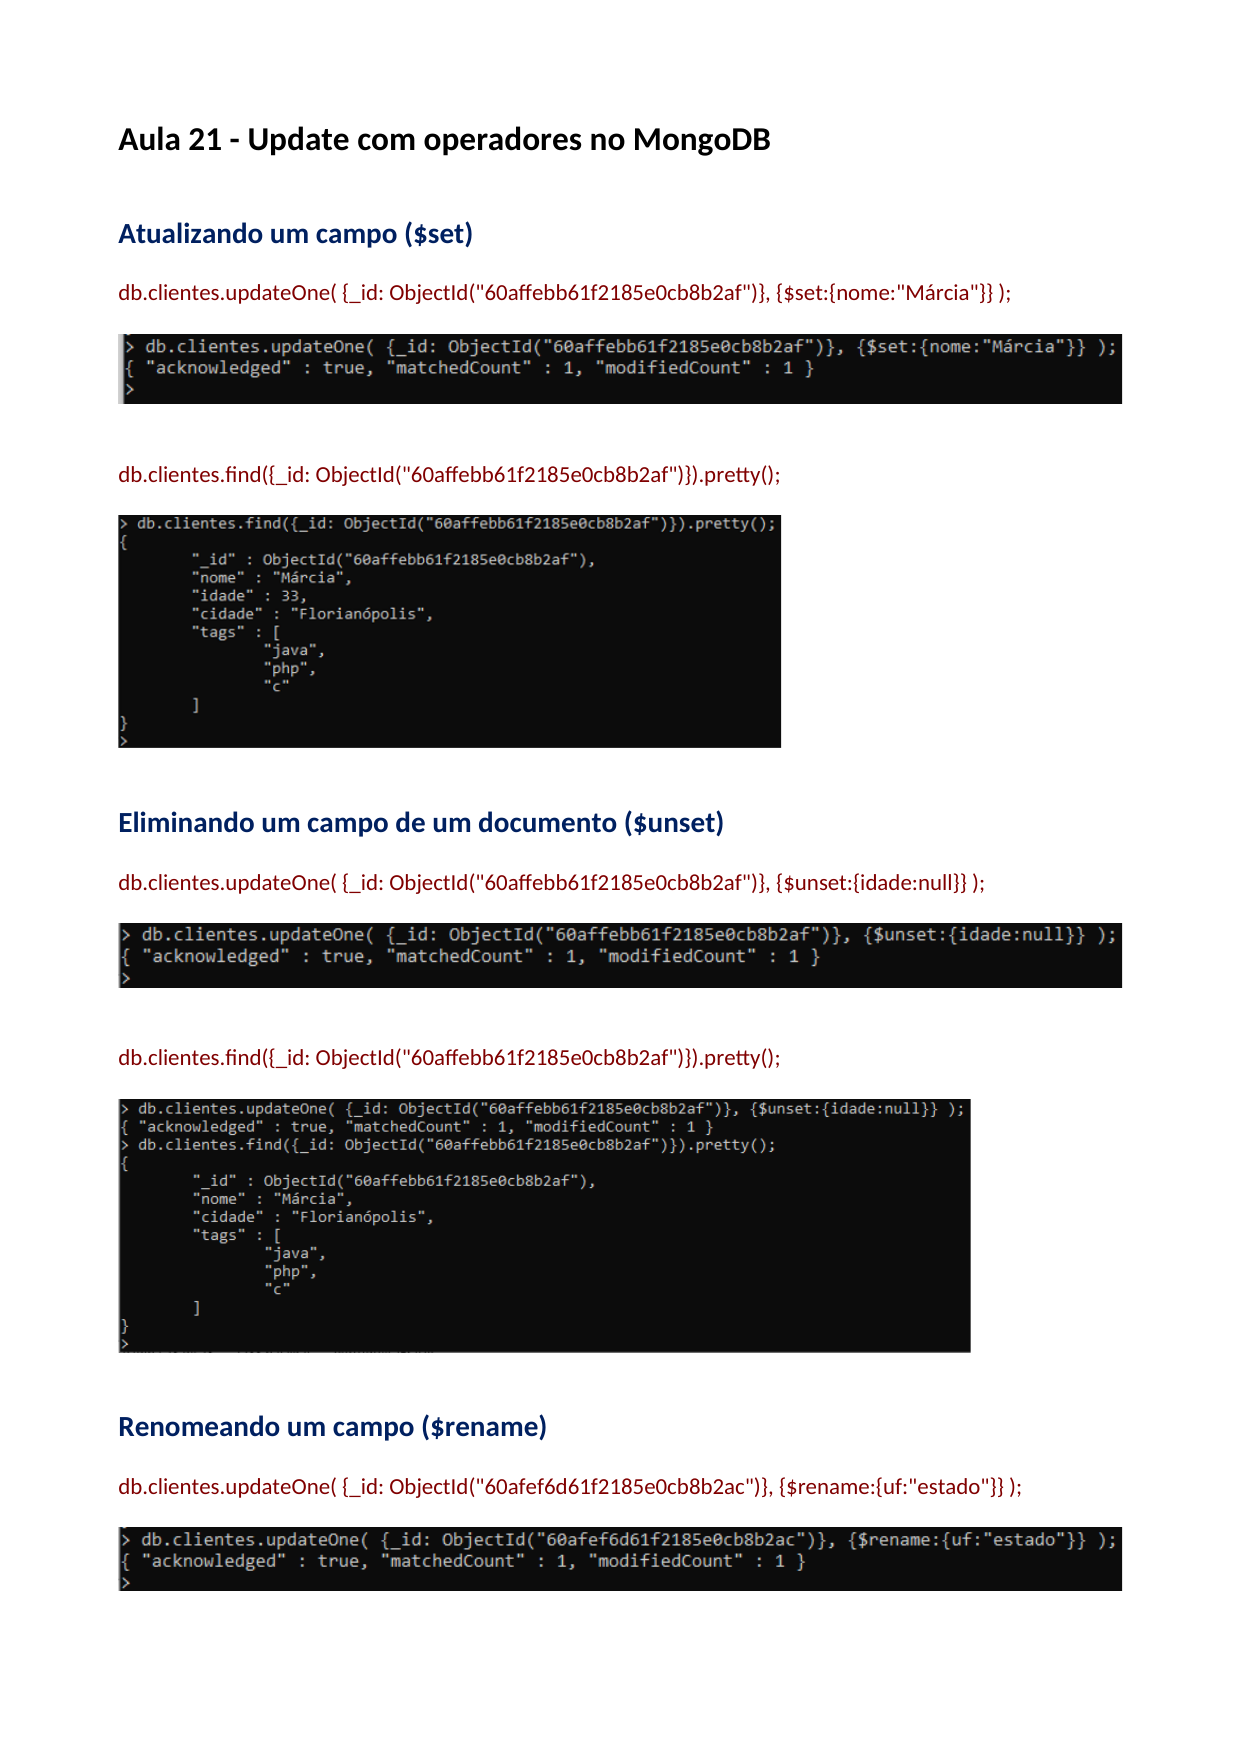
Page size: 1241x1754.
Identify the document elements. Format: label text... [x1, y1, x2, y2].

picture [118, 1099, 971, 1353]
picture [118, 923, 1123, 988]
subtitle Renomeando um campo ($rename) [118, 1408, 1122, 1444]
subtitle Eliminando um campo de um documento ($unset) [118, 804, 1122, 840]
text db.clientes.find({_id: ObjectId("60affebb61f2185e0cb8b2af")}).pretty(); [118, 1043, 1122, 1071]
text db.clientes.updateOne( {_id: ObjectId("60affebb61f2185e0cb8b2af")}, {$unset:{idade:null}} ); [118, 868, 1122, 896]
subtitle Aula 21 - Update com operadores no MongoDB [118, 118, 1122, 159]
picture [118, 515, 782, 749]
text db.clientes.updateOne( {_id: ObjectId("60afef6d61f2185e0cb8b2ac")}, {$rename:{uf:"estado"}} ); [118, 1472, 1122, 1500]
text db.clientes.find({_id: ObjectId("60affebb61f2185e0cb8b2af")}).pretty(); [118, 460, 1122, 488]
subtitle Atualizando um campo ($set) [118, 215, 1122, 251]
text db.clientes.updateOne( {_id: ObjectId("60affebb61f2185e0cb8b2af")}, {$set:{nome:"Márcia"}} ); [118, 278, 1122, 307]
picture [118, 1527, 1123, 1591]
picture [118, 334, 1123, 404]
